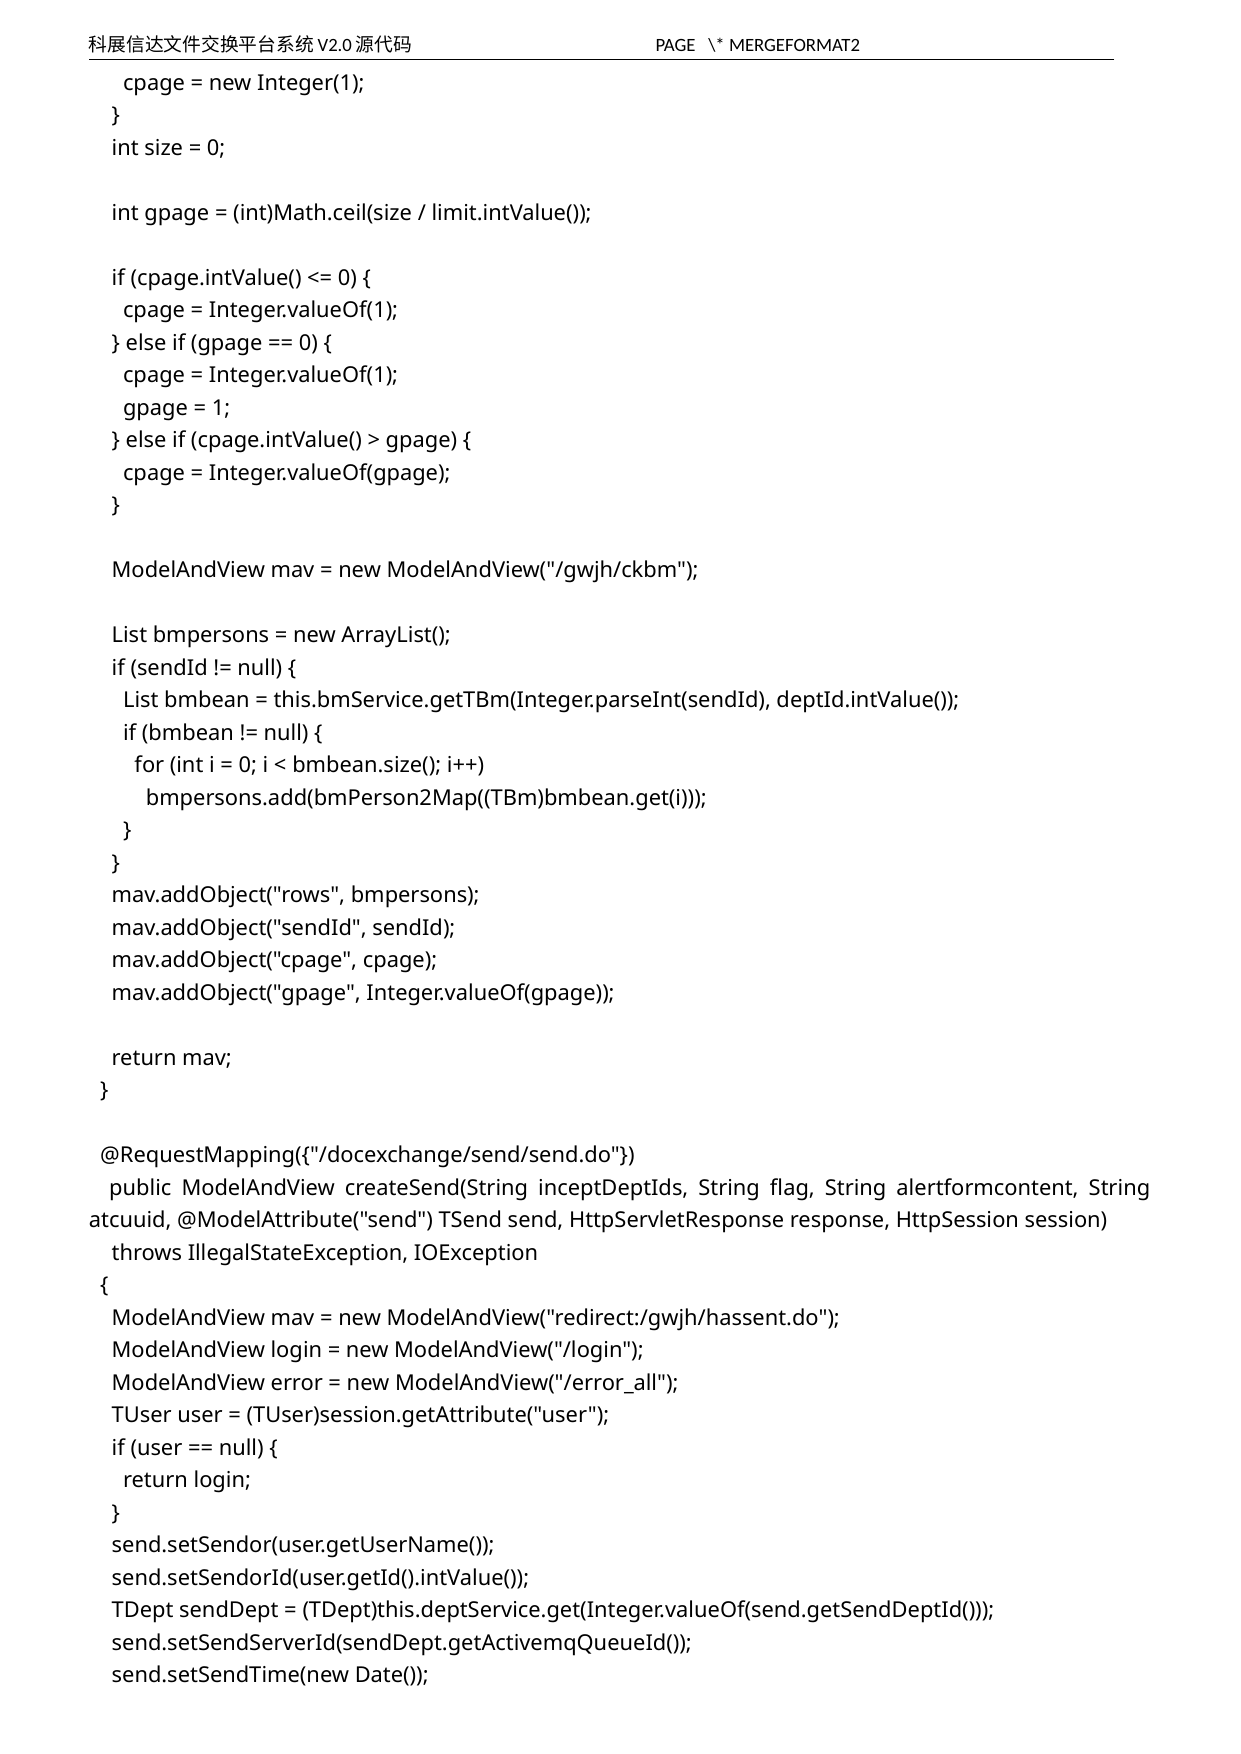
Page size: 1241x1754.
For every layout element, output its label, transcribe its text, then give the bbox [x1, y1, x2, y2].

text if (cpage.intValue() <= 0) { [89, 260, 1152, 293]
text send.setSendServerId(sendDept.getActivemqQueueId()); [89, 1625, 1152, 1658]
text cpage = Integer.valueOf(gpage); [89, 455, 1152, 488]
text if (user == null) { [89, 1430, 1152, 1463]
text cpage = Integer.valueOf(1); [89, 358, 1152, 390]
text send.setSendor(user.getUserName()); [89, 1528, 1152, 1560]
text cpage = Integer.valueOf(1); [89, 293, 1152, 325]
text List bmbean = this.bmService.getTBm(Integer.parseInt(sendId), deptId.intValue()); [89, 683, 1152, 715]
text } [89, 98, 1152, 130]
text mav.addObject("gpage", Integer.valueOf(gpage)); [89, 975, 1152, 1008]
text List bmpersons = new ArrayList(); [89, 618, 1152, 650]
text @RequestMapping({"/docexchange/send/send.do"}) [89, 1138, 1152, 1170]
text ModelAndView login = new ModelAndView("/login"); [89, 1333, 1152, 1365]
text { [89, 1268, 1152, 1300]
text send.setSendorId(user.getId().intValue()); [89, 1560, 1152, 1593]
text } [89, 1073, 1152, 1105]
text for (int i = 0; i < bmbean.size(); i++) [89, 748, 1152, 780]
text if (sendId != null) { [89, 650, 1152, 683]
text TDept sendDept = (TDept)this.deptService.get(Integer.valueOf(send.getSendDeptId())); [89, 1593, 1152, 1625]
text gpage = 1; [89, 390, 1152, 423]
text TUser user = (TUser)session.getAttribute("user"); [89, 1398, 1152, 1430]
text ModelAndView error = new ModelAndView("/error_all"); [89, 1365, 1152, 1398]
text throws IllegalStateException, IOException [89, 1235, 1152, 1268]
text cpage = new Integer(1); [89, 65, 1152, 98]
text } [89, 813, 1152, 845]
text send.setSendTime(new Date()); [89, 1658, 1152, 1690]
text } else if (cpage.intValue() > gpage) { [89, 423, 1152, 455]
text public ModelAndView createSend(String inceptDeptIds, String flag, String alertformcontent, String atcuuid, @ModelAttribute("send") TSend send, HttpServletResponse response, HttpSession session) [89, 1170, 1152, 1235]
text if (bmbean != null) { [89, 715, 1152, 748]
text } [89, 488, 1152, 520]
text } [89, 1495, 1152, 1528]
text mav.addObject("cpage", cpage); [89, 943, 1152, 975]
text ModelAndView mav = new ModelAndView("/gwjh/ckbm"); [89, 553, 1152, 585]
text bmpersons.add(bmPerson2Map((TBm)bmbean.get(i))); [89, 780, 1152, 813]
text int gpage = (int)Math.ceil(size / limit.intValue()); [89, 195, 1152, 228]
text int size = 0; [89, 130, 1152, 163]
text mav.addObject("sendId", sendId); [89, 910, 1152, 943]
text mav.addObject("rows", bmpersons); [89, 878, 1152, 910]
text return mav; [89, 1040, 1152, 1073]
text ModelAndView mav = new ModelAndView("redirect:/gwjh/hassent.do"); [89, 1300, 1152, 1333]
text } else if (gpage == 0) { [89, 325, 1152, 358]
text return login; [89, 1463, 1152, 1495]
text } [89, 845, 1152, 878]
